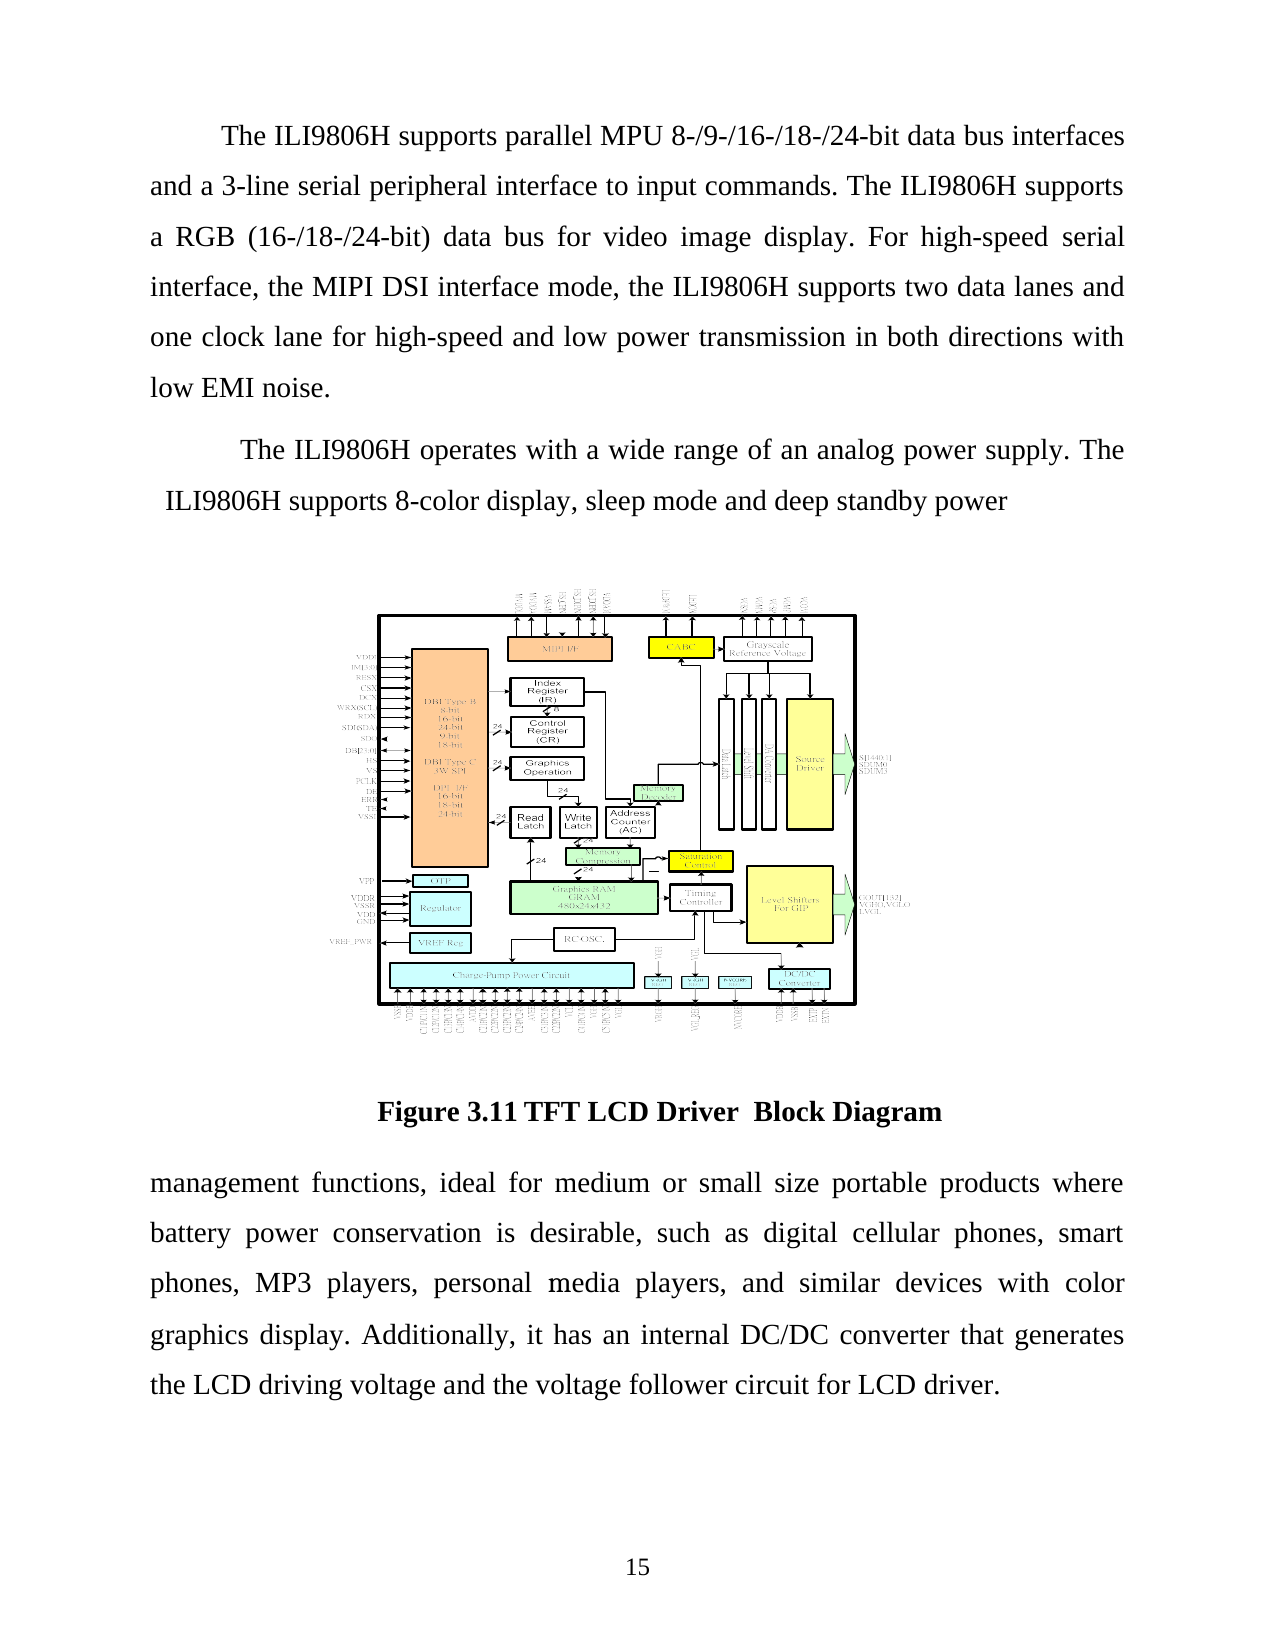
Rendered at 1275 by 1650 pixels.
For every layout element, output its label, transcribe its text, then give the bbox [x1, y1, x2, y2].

picture [662, 590, 670, 625]
picture [738, 598, 748, 625]
picture [688, 595, 697, 625]
text management functions, ideal for medium or small size portable products where battery power conservation is desirable, such as digital cellular phones, smart phones, MP3 players, personal media players, and similar devices with color graphics display. Additionally, it has an internal DC/DC converter that generates the LCD driving voltage and the voltage follower circuit for LCD driver. [150, 1165, 1125, 1401]
picture [573, 589, 582, 622]
picture [558, 592, 567, 622]
picture [753, 597, 763, 625]
text Figure 3.11 TFT LCD Driver Block Diagram [165, 625, 1125, 1127]
picture [781, 597, 791, 625]
picture [798, 597, 808, 625]
picture [588, 589, 597, 625]
picture [767, 599, 777, 625]
text The ILI9806H operates with a wide range of an analog power supply. The ILI9806H supports 8-color display, sleep mode and deep standby power [165, 432, 1125, 516]
text The ILI9806H supports parallel MPU 8-/9-/16-/18-/24-bit data bus interfaces and a 3-line serial peripheral interface to input commands. The ILI9806H supports a RGB (16-/18-/24-bit) data bus for video image display. For high-speed serial interface, the MIPI DSI interface mode, the ILI9806H supports two data lanes and one clock lane for high-speed and low power transmission in both directions with low EMI noise. [150, 118, 1125, 403]
picture [601, 593, 611, 625]
picture [543, 595, 552, 625]
picture [527, 593, 537, 625]
picture [513, 594, 523, 625]
